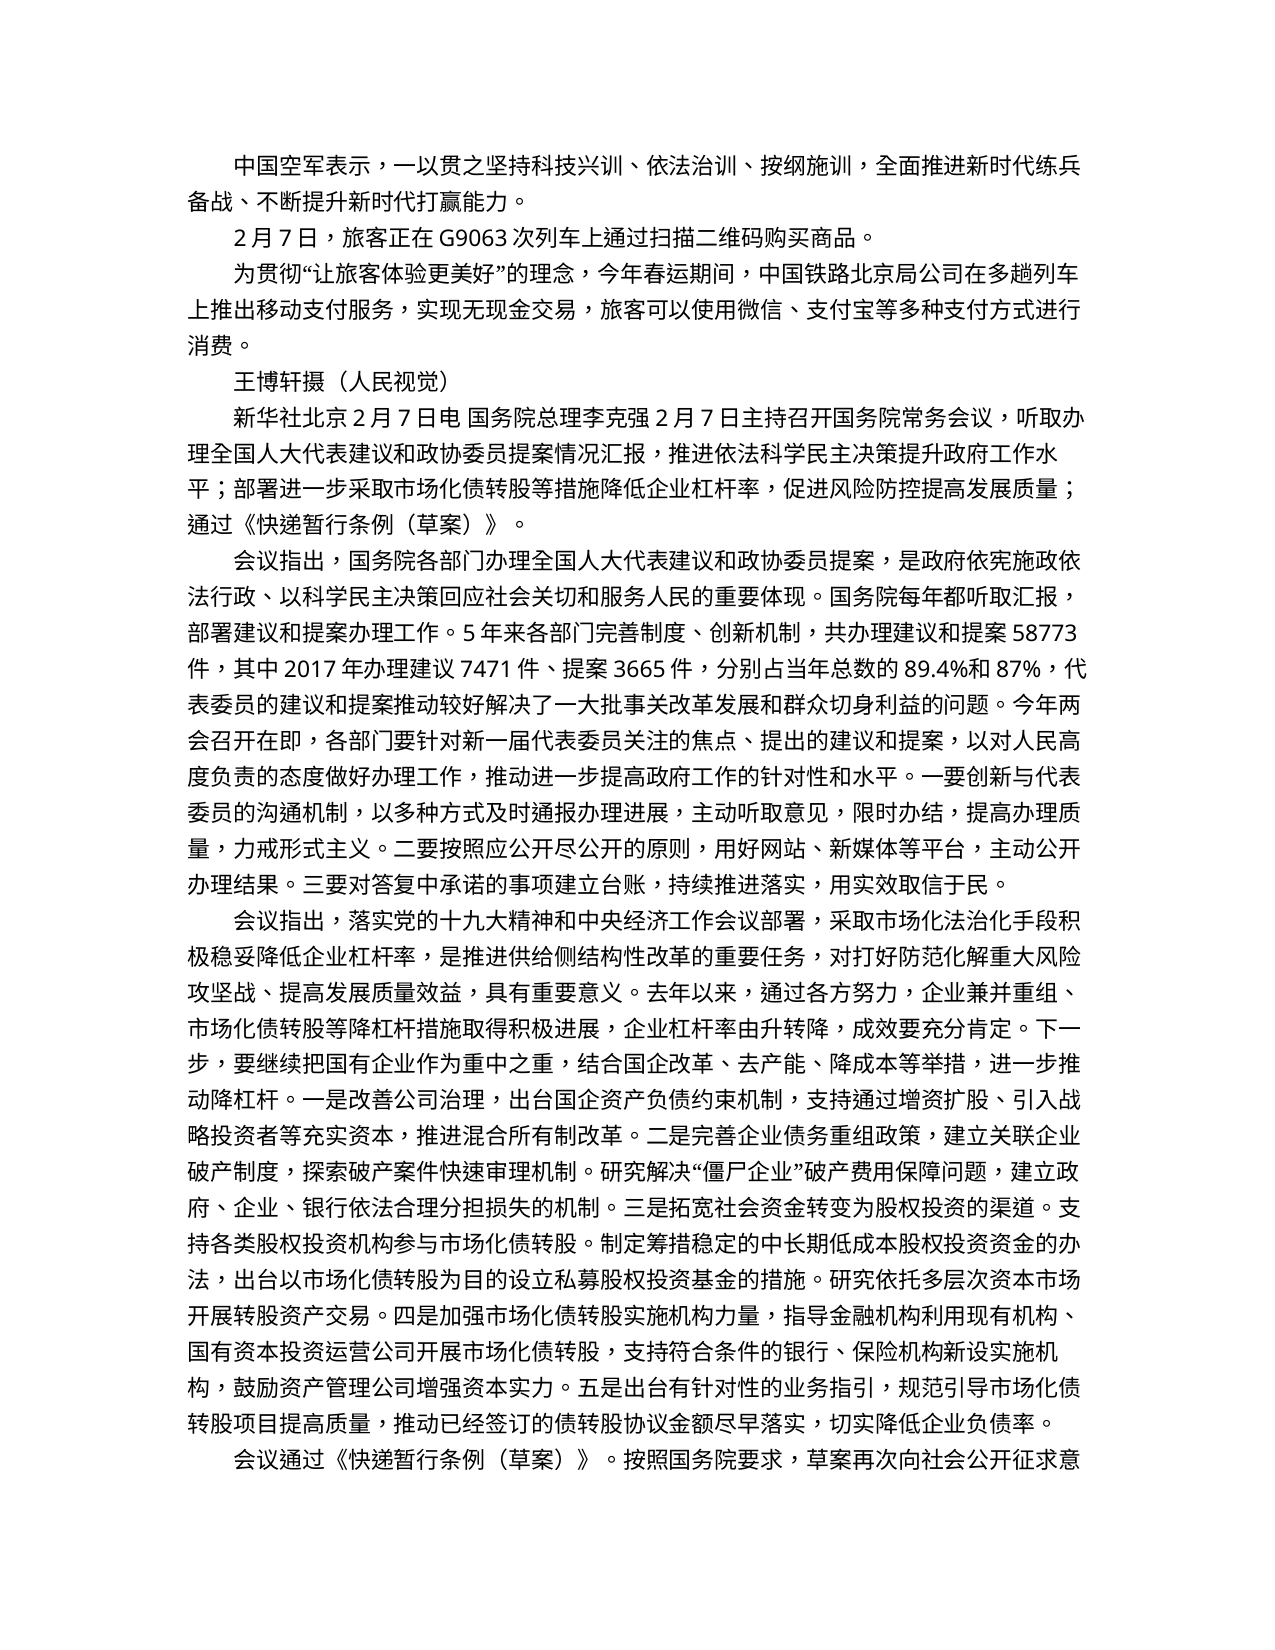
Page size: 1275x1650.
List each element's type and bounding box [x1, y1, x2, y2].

text [187, 150, 1087, 1475]
